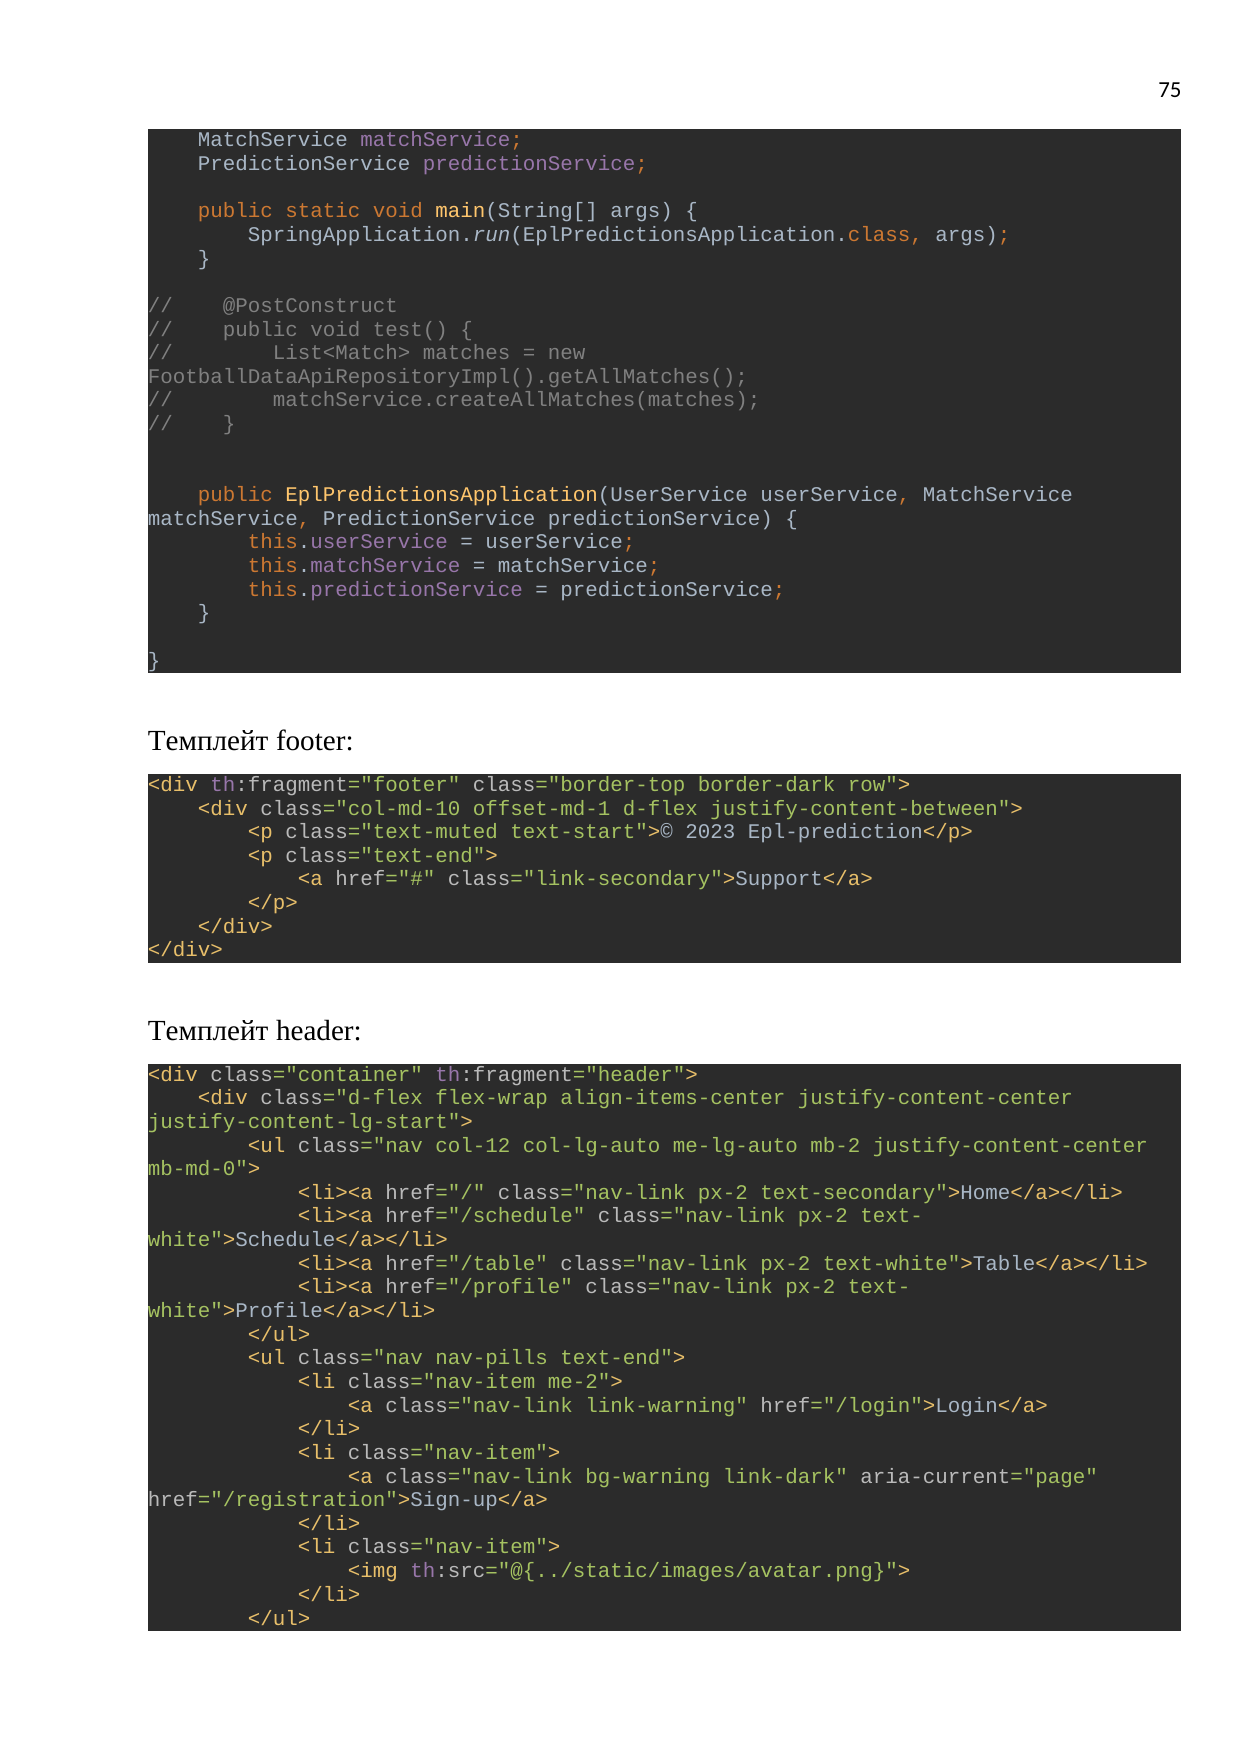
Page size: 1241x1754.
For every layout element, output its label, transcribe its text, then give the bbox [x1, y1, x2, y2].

text Темплейт footer: [148, 723, 1181, 757]
text Темплейт header: [148, 1013, 1181, 1047]
text <div th:fragment="footer" class="border-top border-dark row"> <div class="col-md-10 offset-md-1 d-flex justify-content-between"> <p class="text-muted text-start">© 2023 Epl-prediction</p> <p class="text-end"> <a href="#" class="link-secondary">Support</a> </p> </div> </div> [148, 774, 1181, 963]
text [148, 1064, 1181, 1631]
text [148, 129, 1181, 673]
